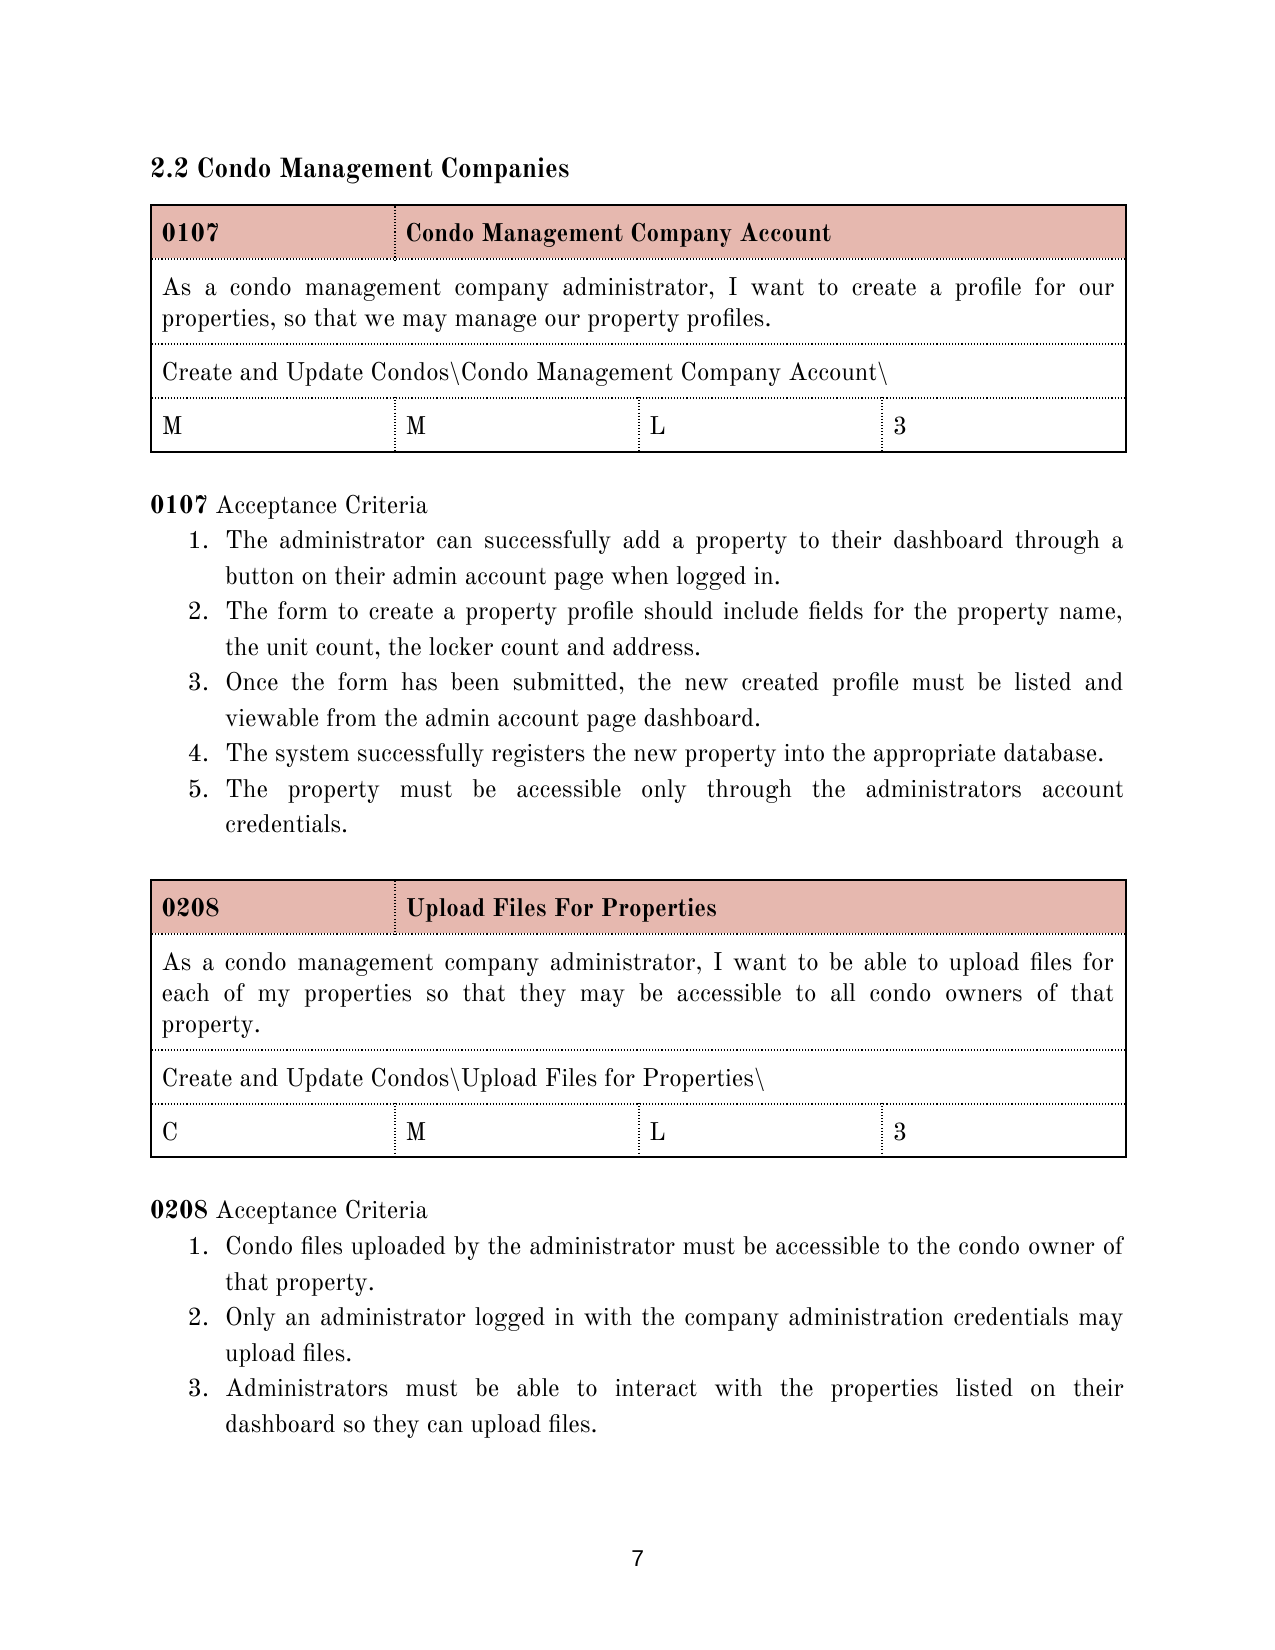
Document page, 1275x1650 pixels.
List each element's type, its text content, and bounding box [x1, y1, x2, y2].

text 0208 Acceptance Criteria [150, 1194, 1125, 1225]
table_cell M [395, 1103, 638, 1156]
table_cell L [639, 1103, 882, 1156]
table_cell As a condo management company administrator, I want to create a profile for our properties, so that we may manage our property profiles. [152, 258, 1125, 343]
list Condo files uploaded by the administrator must be accessible to the condo owner of that property. [187, 1229, 1125, 1296]
list Only an administrator logged in with the company administration credentials may upload files. [187, 1300, 1125, 1367]
subtitle 2.2 Condo Management Companies [150, 150, 1125, 183]
table_cell As a condo management company administrator, I want to be able to upload files for each of my properties so that they may be accessible to all condo owners of that property. [152, 933, 1125, 1048]
table_cell C [152, 1103, 395, 1156]
table_header Upload Files For Properties [395, 881, 1125, 933]
table_cell M [395, 397, 638, 451]
text 0107 Acceptance Criteria [150, 488, 1125, 519]
list The administrator can successfully add a property to their dashboard through a button on their admin account page when logged in. [187, 524, 1125, 590]
table_header 0107 [152, 206, 395, 258]
table_cell 3 [882, 397, 1125, 451]
list Once the form has been submitted, the new created profile must be listed and viewable from the admin account page dashboard. [187, 666, 1125, 732]
table_header Condo Management Company Account [395, 206, 1125, 258]
table_cell L [639, 397, 882, 451]
table_cell Create and Update Condos\Condo Management Company Account\ [152, 343, 1125, 397]
table_cell Create and Update Condos\Upload Files for Properties\ [152, 1049, 1125, 1102]
list The property must be accessible only through the administrators account credentials. [187, 772, 1125, 839]
list Administrators must be able to interact with the properties listed on their dashboard so they can upload files. [187, 1371, 1125, 1438]
table_cell 3 [882, 1103, 1125, 1156]
list The system successfully registers the new property into the appropriate database. [187, 737, 1125, 768]
list The form to create a property profile should include fields for the property name, the unit count, the locker count and address. [187, 595, 1125, 661]
table_header 0208 [152, 881, 395, 933]
table_cell M [152, 397, 395, 451]
